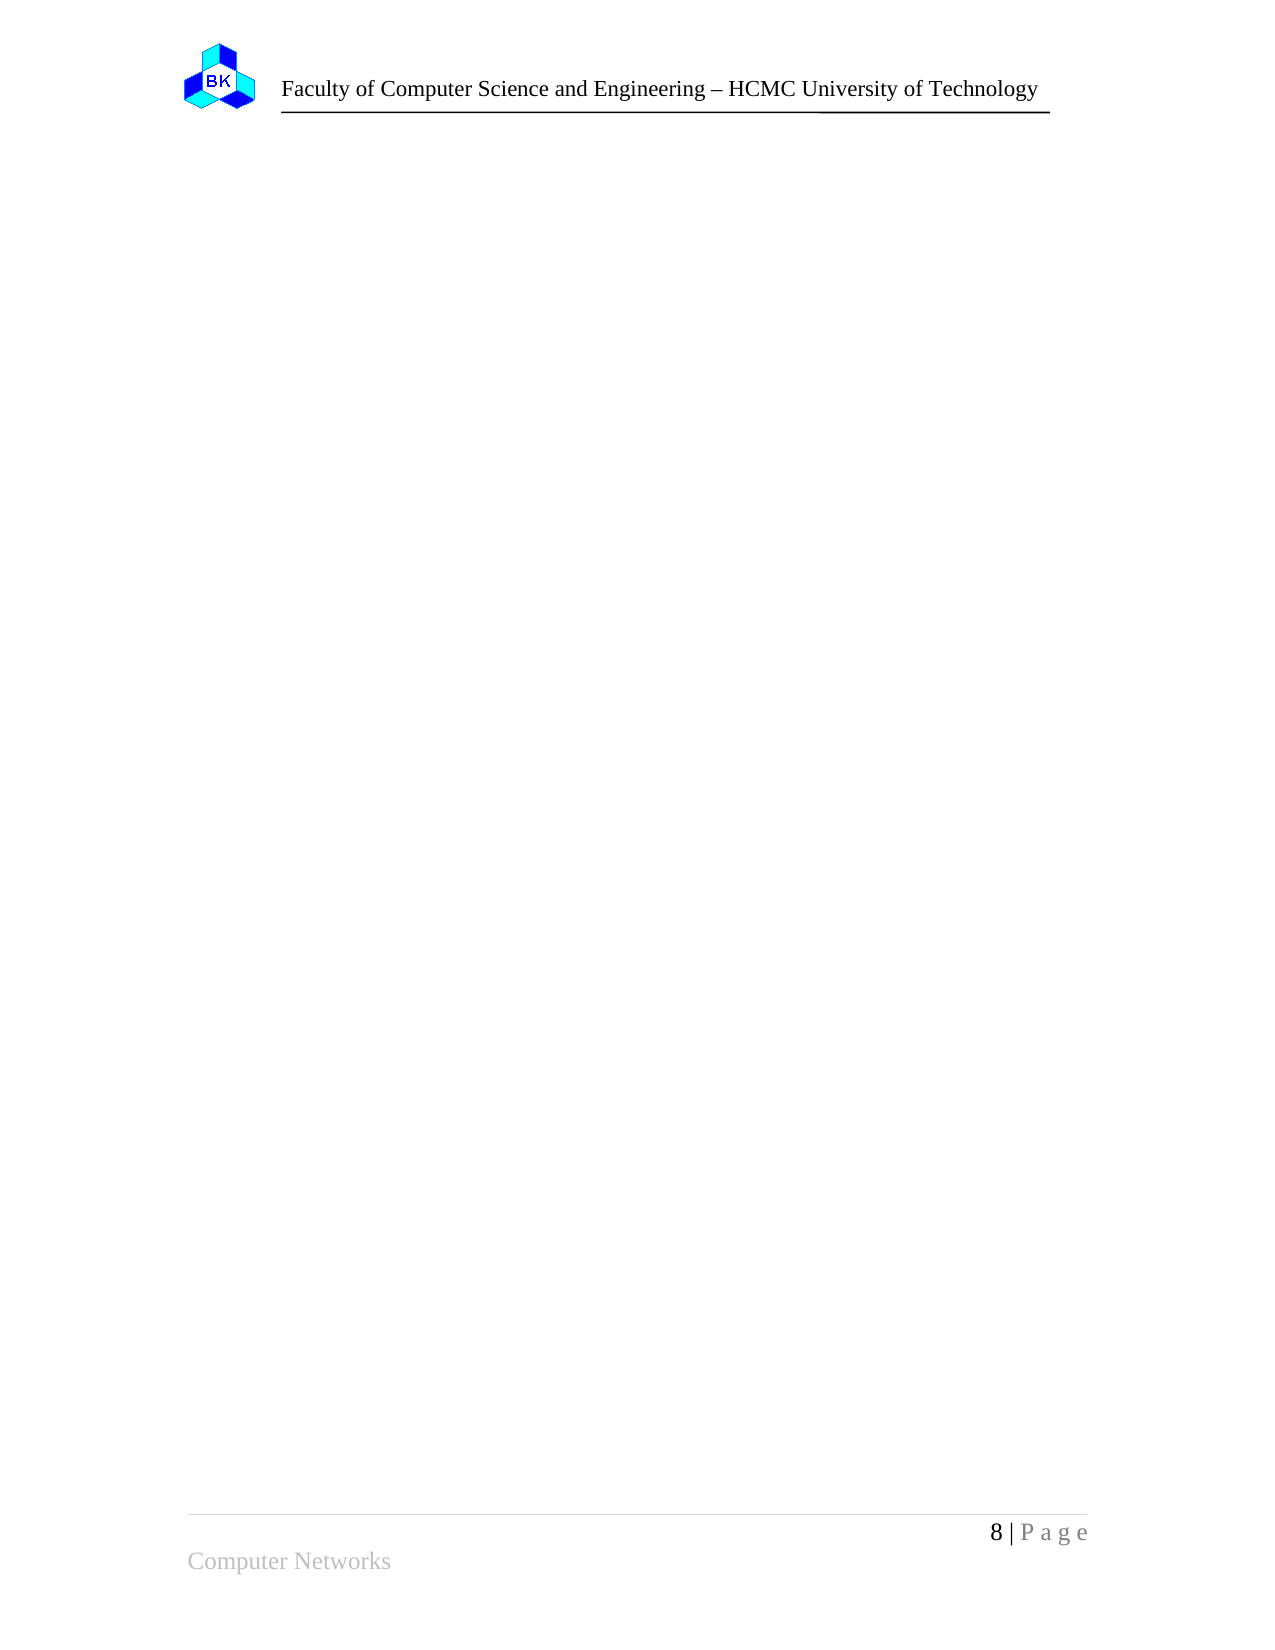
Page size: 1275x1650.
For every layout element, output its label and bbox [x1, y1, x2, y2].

picture [177, 37, 261, 122]
